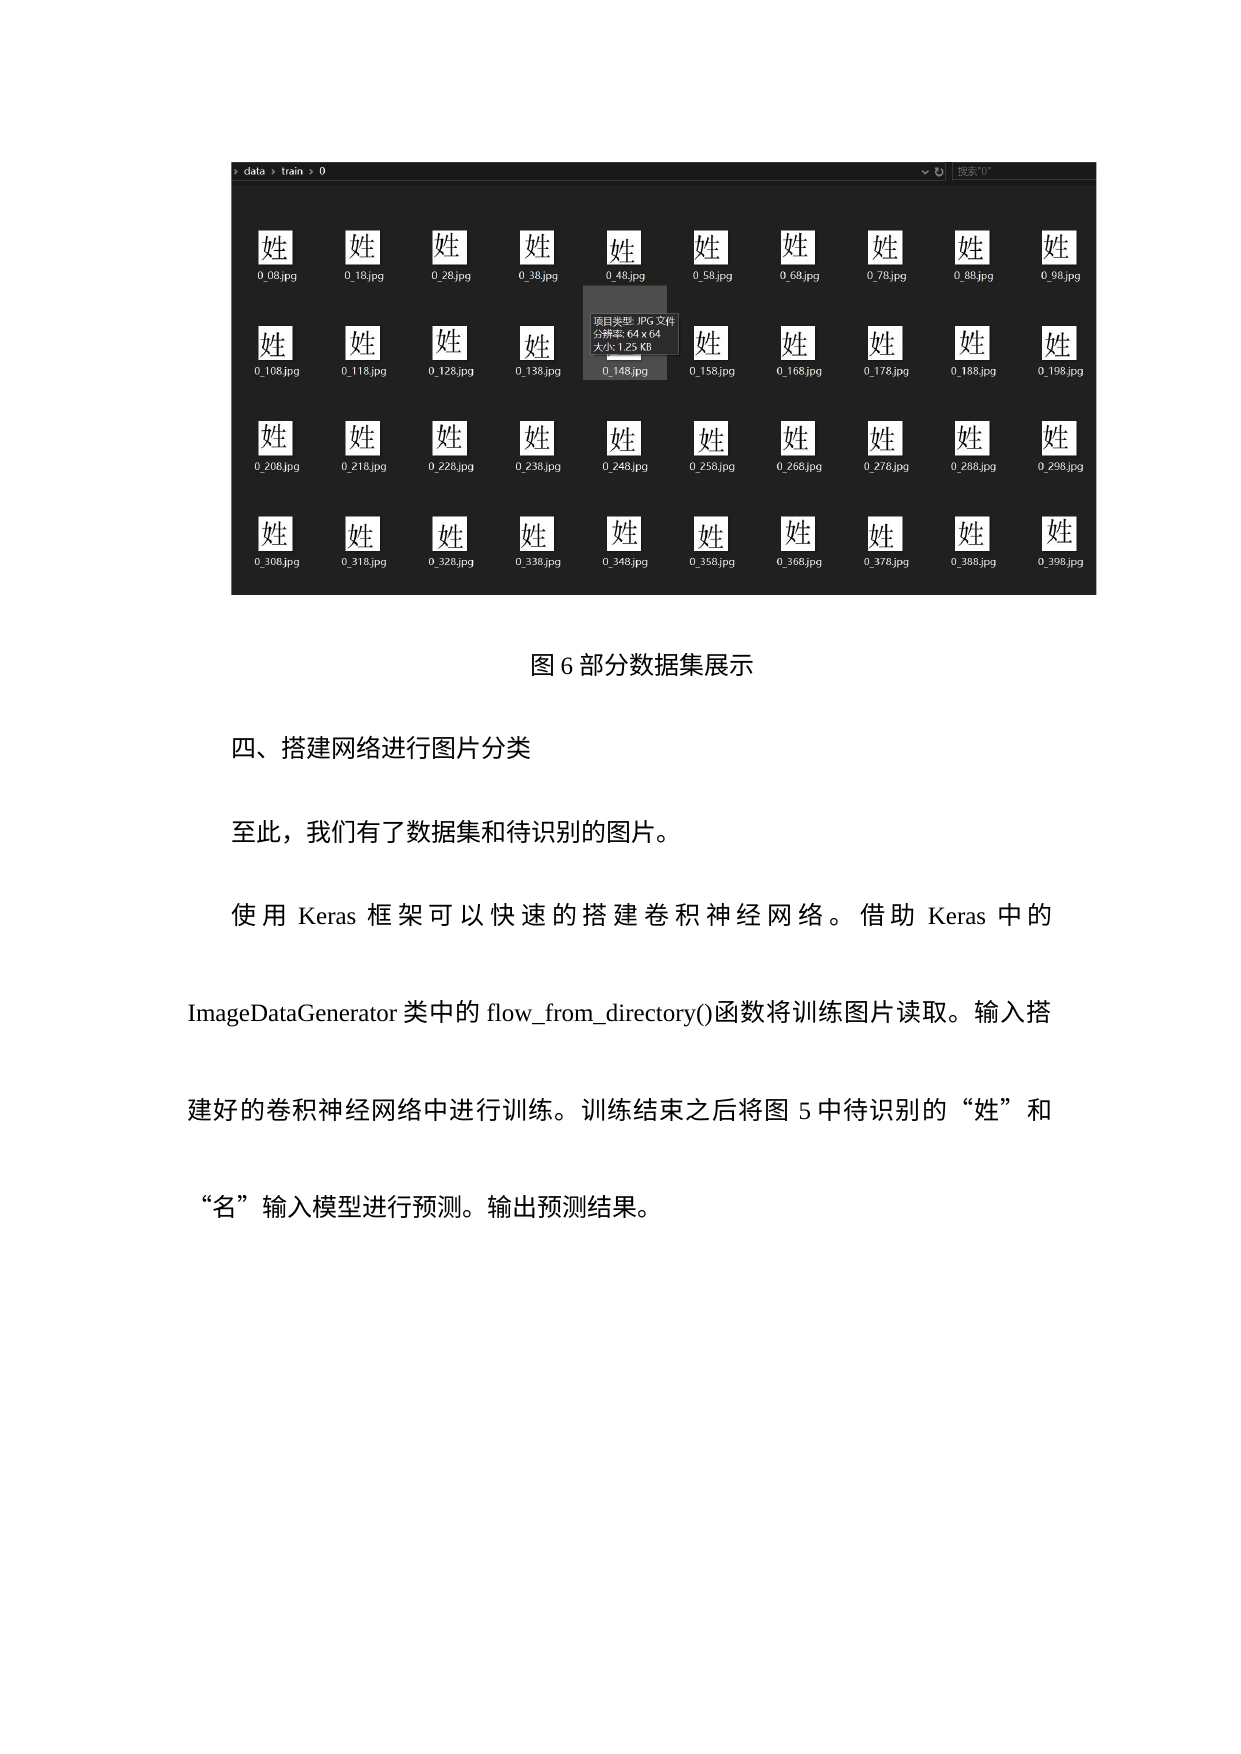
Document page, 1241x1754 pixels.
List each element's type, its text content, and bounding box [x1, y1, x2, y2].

text 四、搭建网络进行图片分类 [187, 714, 1053, 779]
text 至此，我们有了数据集和待识别的图片。 [187, 798, 1053, 863]
text 图 6 部分数据集展示 [187, 631, 1053, 696]
text 使用Keras框架可以快速的搭建卷积神经网络。借助Keras中的ImageDataGenerator类中的flow_from_directory()函数将训练图片读取。输入搭建好的卷积神经网络中进行训练。训练结束之后将图5中待识别的“姓”和“名”输入模型进行预测。输出预测结果。 [187, 881, 1053, 1238]
picture [231, 162, 1097, 595]
